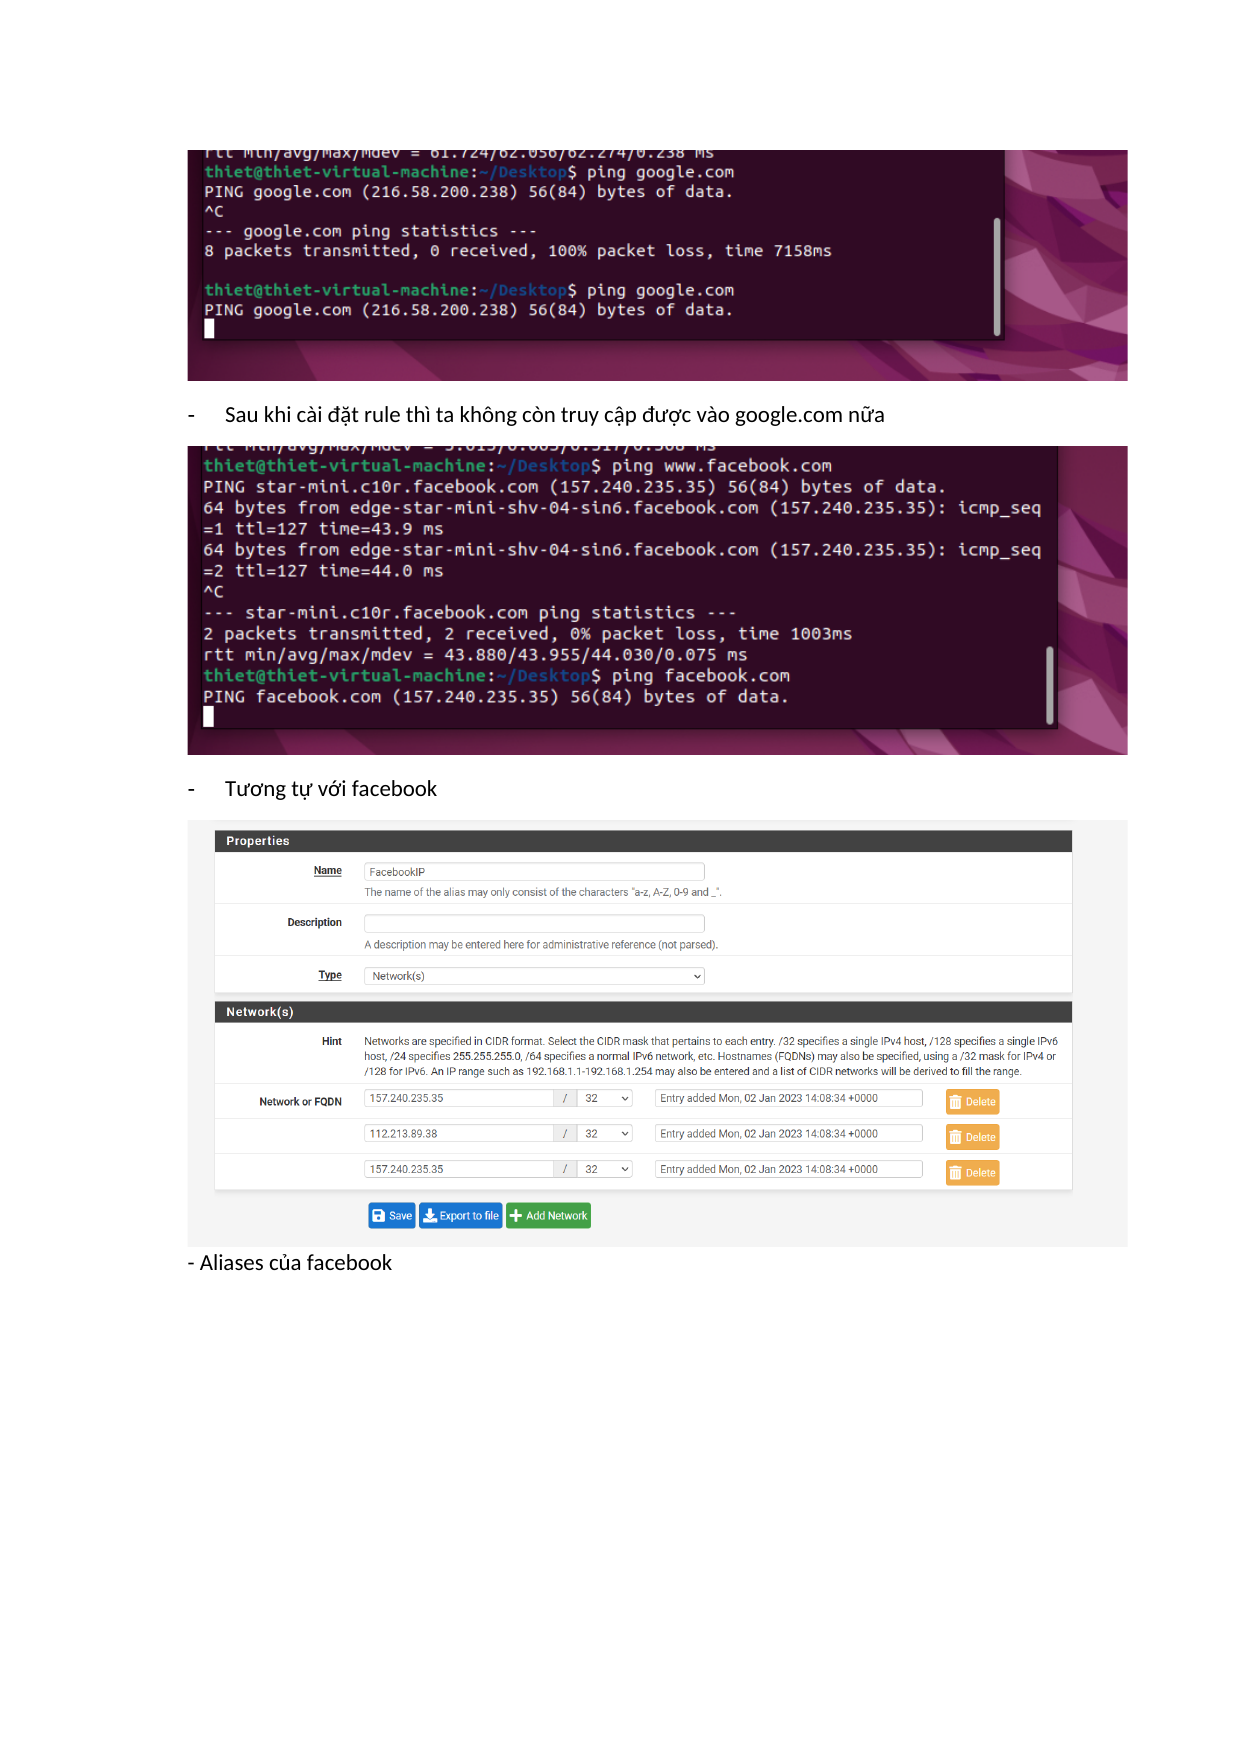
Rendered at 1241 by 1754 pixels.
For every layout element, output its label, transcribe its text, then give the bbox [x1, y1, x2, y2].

picture [187, 446, 1128, 755]
picture [187, 150, 1128, 381]
list Sau khi cài đặt rule thì ta không còn truy cập được vào google.com nữa [187, 400, 1090, 428]
list Tương tự với facebook [187, 774, 1090, 802]
picture [187, 820, 1128, 1247]
text - Aliases của facebook [187, 1247, 1090, 1276]
